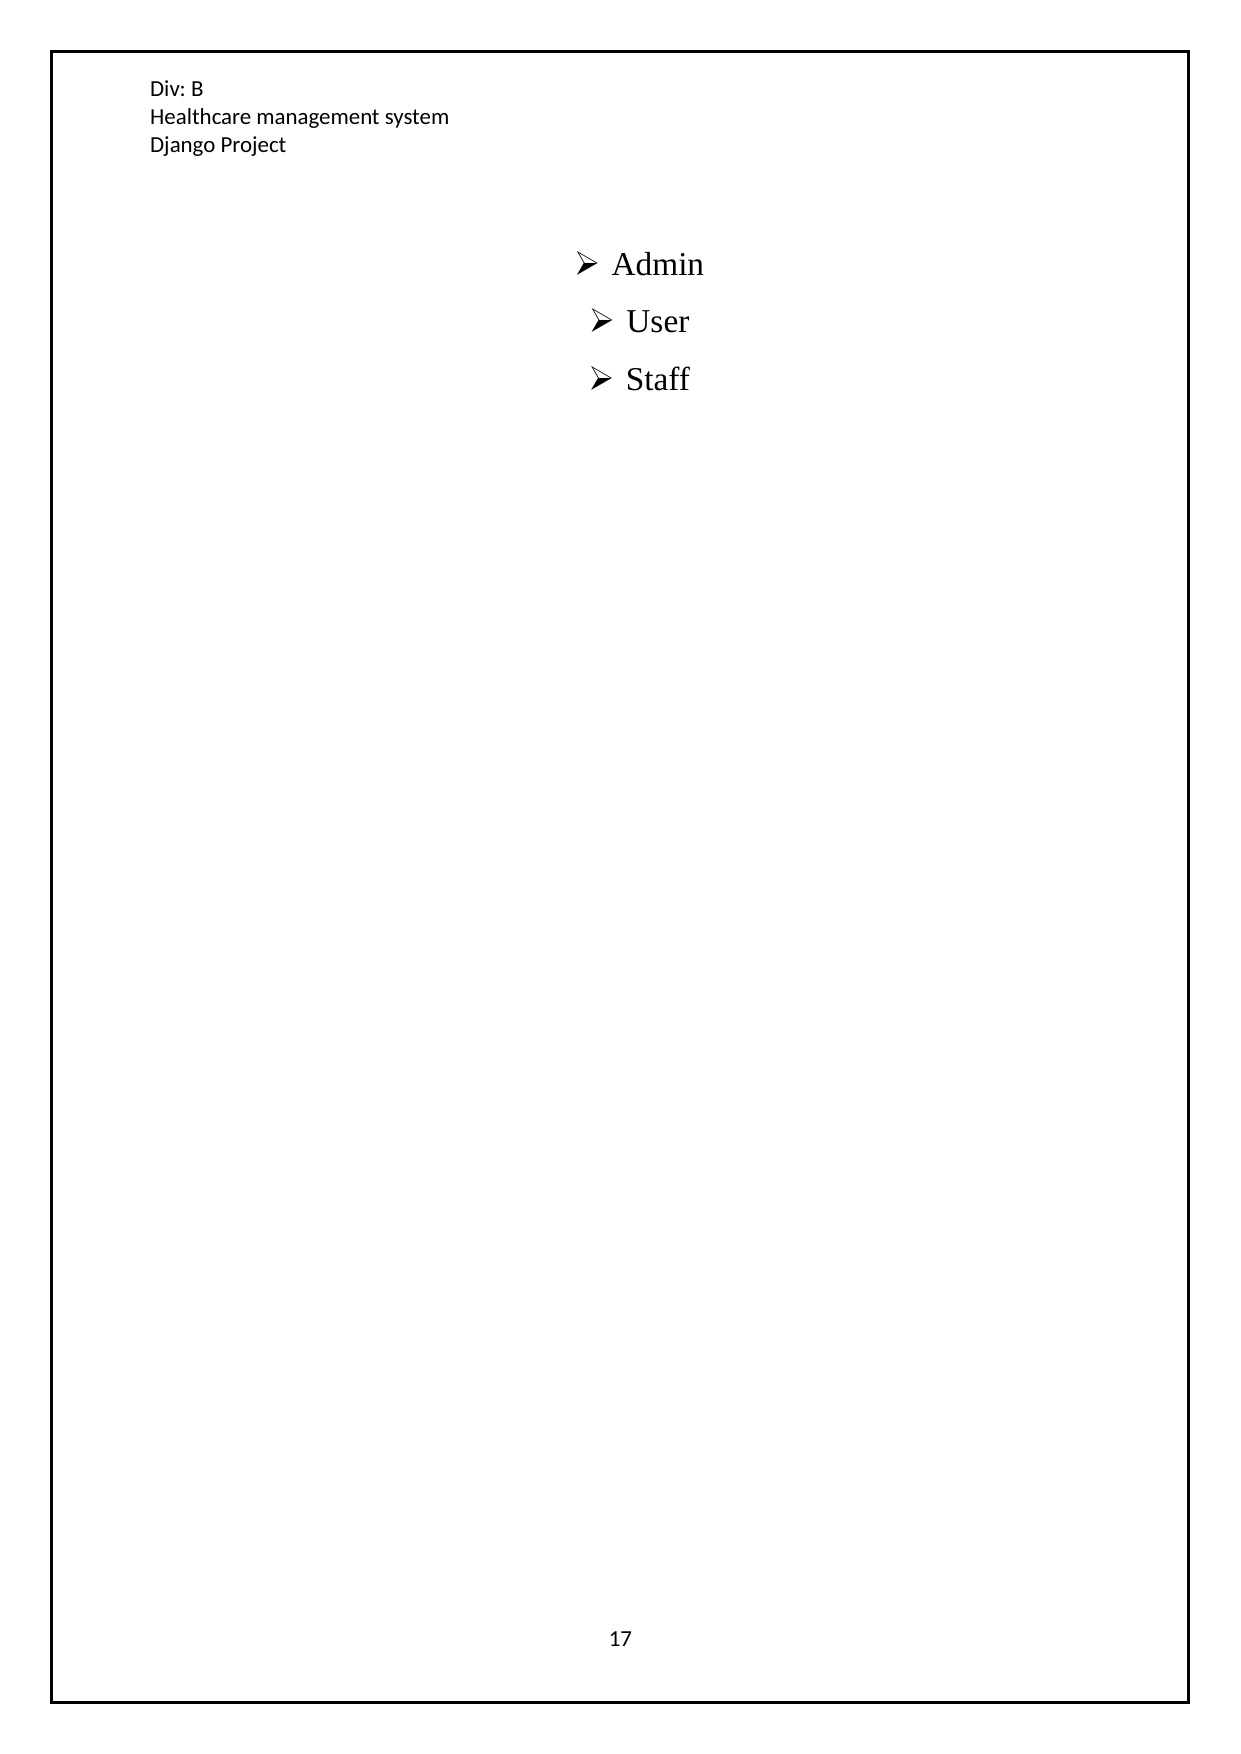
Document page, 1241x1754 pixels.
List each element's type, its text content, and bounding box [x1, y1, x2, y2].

list User [187, 301, 1090, 340]
list Admin [187, 244, 1090, 282]
list Staff [187, 359, 1090, 397]
